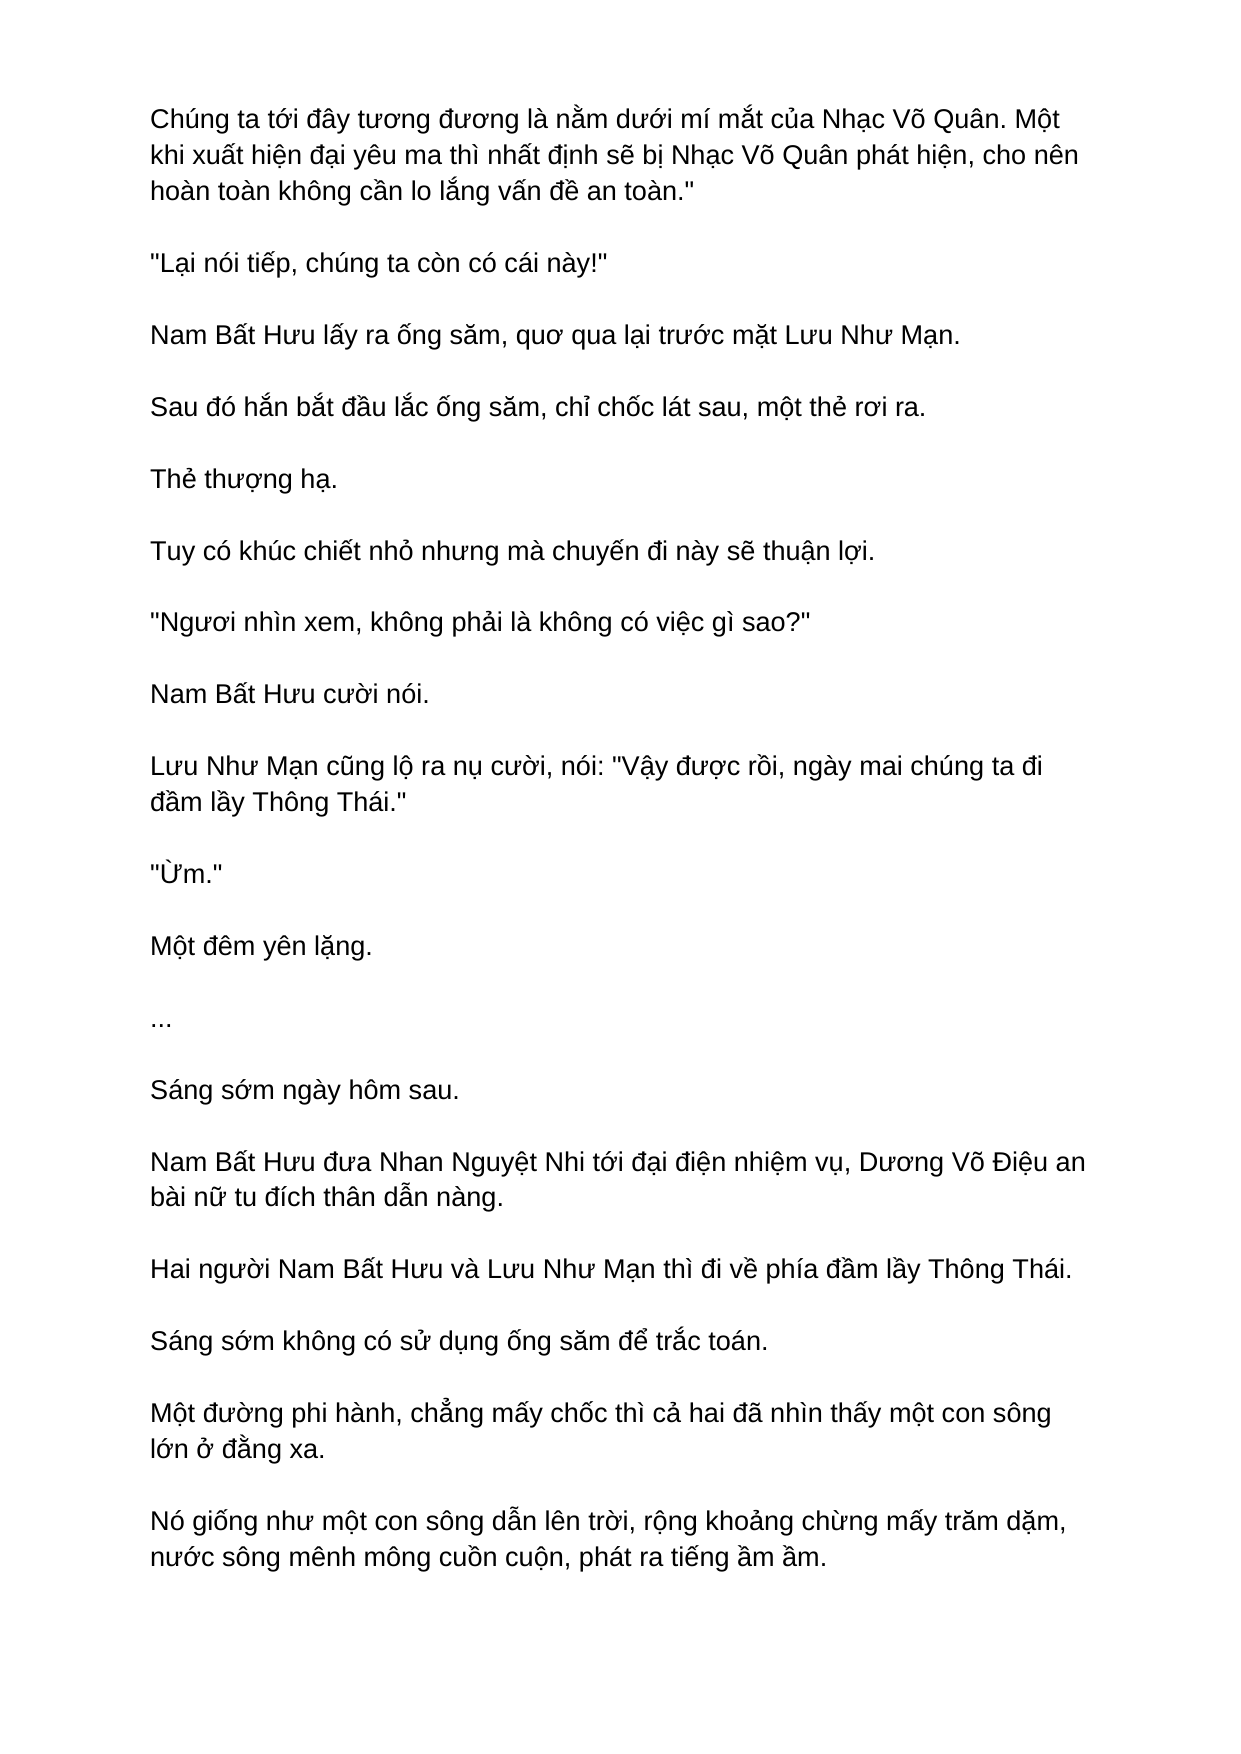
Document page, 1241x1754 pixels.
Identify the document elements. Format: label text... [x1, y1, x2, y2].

text Lưu Như Mạn cũng lộ ra nụ cười, nói: "Vậy được rồi, ngày mai chúng ta đi đầm lầy Thông Thái." [150, 750, 1090, 817]
text Nam Bất Hưu cười nói. [150, 678, 1090, 709]
text Sáng sớm không có sử dụng ống săm để trắc toán. [150, 1325, 1090, 1356]
text Hai người Nam Bất Hưu và Lưu Như Mạn thì đi về phía đầm lầy Thông Thái. [150, 1253, 1090, 1284]
text "Lại nói tiếp, chúng ta còn có cái này!" [150, 247, 1090, 278]
text Sáng sớm ngày hôm sau. [150, 1074, 1090, 1105]
text Nam Bất Hưu lấy ra ống săm, quơ qua lại trước mặt Lưu Như Mạn. [150, 319, 1090, 350]
text Tuy có khúc chiết nhỏ nhưng mà chuyến đi này sẽ thuận lợi. [150, 534, 1090, 566]
text Nam Bất Hưu đưa Nhan Nguyệt Nhi tới đại điện nhiệm vụ, Dương Võ Điệu an bài nữ tu đích thân dẫn nàng. [150, 1146, 1090, 1213]
text "Ngươi nhìn xem, không phải là không có việc gì sao?" [150, 606, 1090, 638]
text Một đêm yên lặng. [150, 930, 1090, 961]
text Thẻ thượng hạ. [150, 463, 1090, 494]
text Nó giống như một con sông dẫn lên trời, rộng khoảng chừng mấy trăm dặm, nước sông mênh mông cuồn cuộn, phát ra tiếng ầm ầm. [150, 1505, 1090, 1572]
text Chúng ta tới đây tương đương là nằm dưới mí mắt của Nhạc Võ Quân. Một khi xuất hiện đại yêu ma thì nhất định sẽ bị Nhạc Võ Quân phát hiện, cho nên hoàn toàn không cần lo lắng vấn đề an toàn." [150, 103, 1090, 206]
text "Ừm." [150, 858, 1090, 889]
text Một đường phi hành, chẳng mấy chốc thì cả hai đã nhìn thấy một con sông lớn ở đằng xa. [150, 1397, 1090, 1464]
text ... [150, 1002, 1090, 1033]
text Sau đó hắn bắt đầu lắc ống săm, chỉ chốc lát sau, một thẻ rơi ra. [150, 391, 1090, 422]
